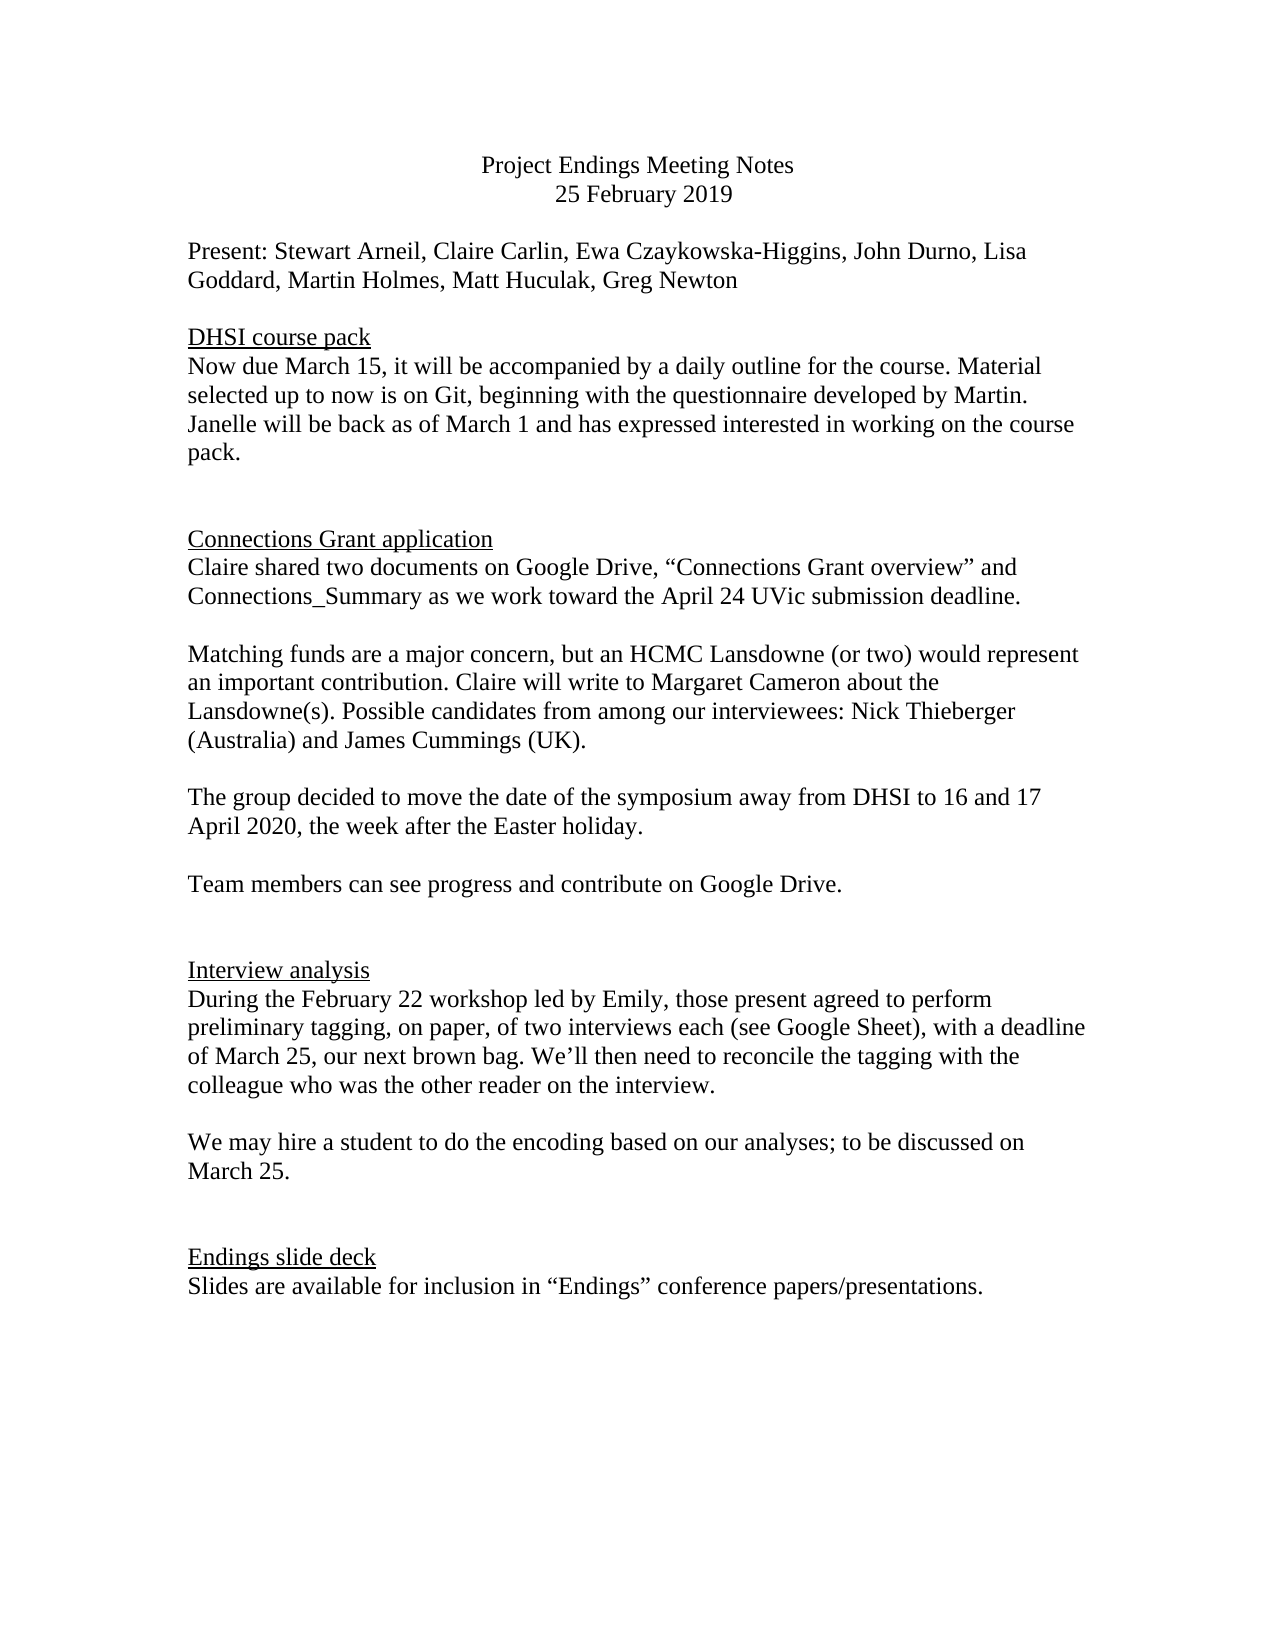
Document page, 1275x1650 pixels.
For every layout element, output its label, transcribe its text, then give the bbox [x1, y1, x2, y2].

text DHSI course pack [187, 322, 1087, 351]
text During the February 22 workshop led by Emily, those present agreed to perform preliminary tagging, on paper, of two interviews each (see Google Sheet), with a deadline of March 25, our next brown bag. We’ll then need to reconcile the tagging with the colleague who was the other reader on the interview. [187, 984, 1087, 1099]
text Endings slide deck [187, 1242, 1087, 1271]
text Interview analysis [187, 955, 1087, 984]
text Present: Stewart Arneil, Claire Carlin, Ewa Czaykowska-Higgins, John Durno, Lisa Goddard, Martin Holmes, Matt Huculak, Greg Newton [187, 236, 1087, 294]
text Matching funds are a major concern, but an HCMC Lansdowne (or two) would represent an important contribution. Claire will write to Margaret Cameron about the Lansdowne(s). Possible candidates from among our interviewees: Nick Thieberger (Australia) and James Cummings (UK). [187, 639, 1087, 754]
text Project Endings Meeting Notes [187, 150, 1087, 179]
text Now due March 15, it will be accompanied by a daily outline for the course. Material selected up to now is on Git, beginning with the questionnaire developed by Martin. Janelle will be back as of March 1 and has expressed interested in working on the course pack. [187, 351, 1087, 466]
text We may hire a student to do the encoding based on our analyses; to be discussed on March 25. [187, 1127, 1087, 1185]
text Slides are available for inclusion in “Endings” conference papers/presentations. [187, 1271, 1087, 1300]
text Team members can see progress and contribute on Google Drive. [187, 869, 1087, 897]
text Connections Grant application [187, 524, 1087, 552]
text The group decided to move the date of the symposium away from DHSI to 16 and 17 April 2020, the week after the Easter holiday. [187, 782, 1087, 840]
text 25 February 2019 [187, 179, 1087, 207]
text Claire shared two documents on Google Drive, “Connections Grant overview” and Connections_Summary as we work toward the April 24 UVic submission deadline. [187, 552, 1087, 610]
